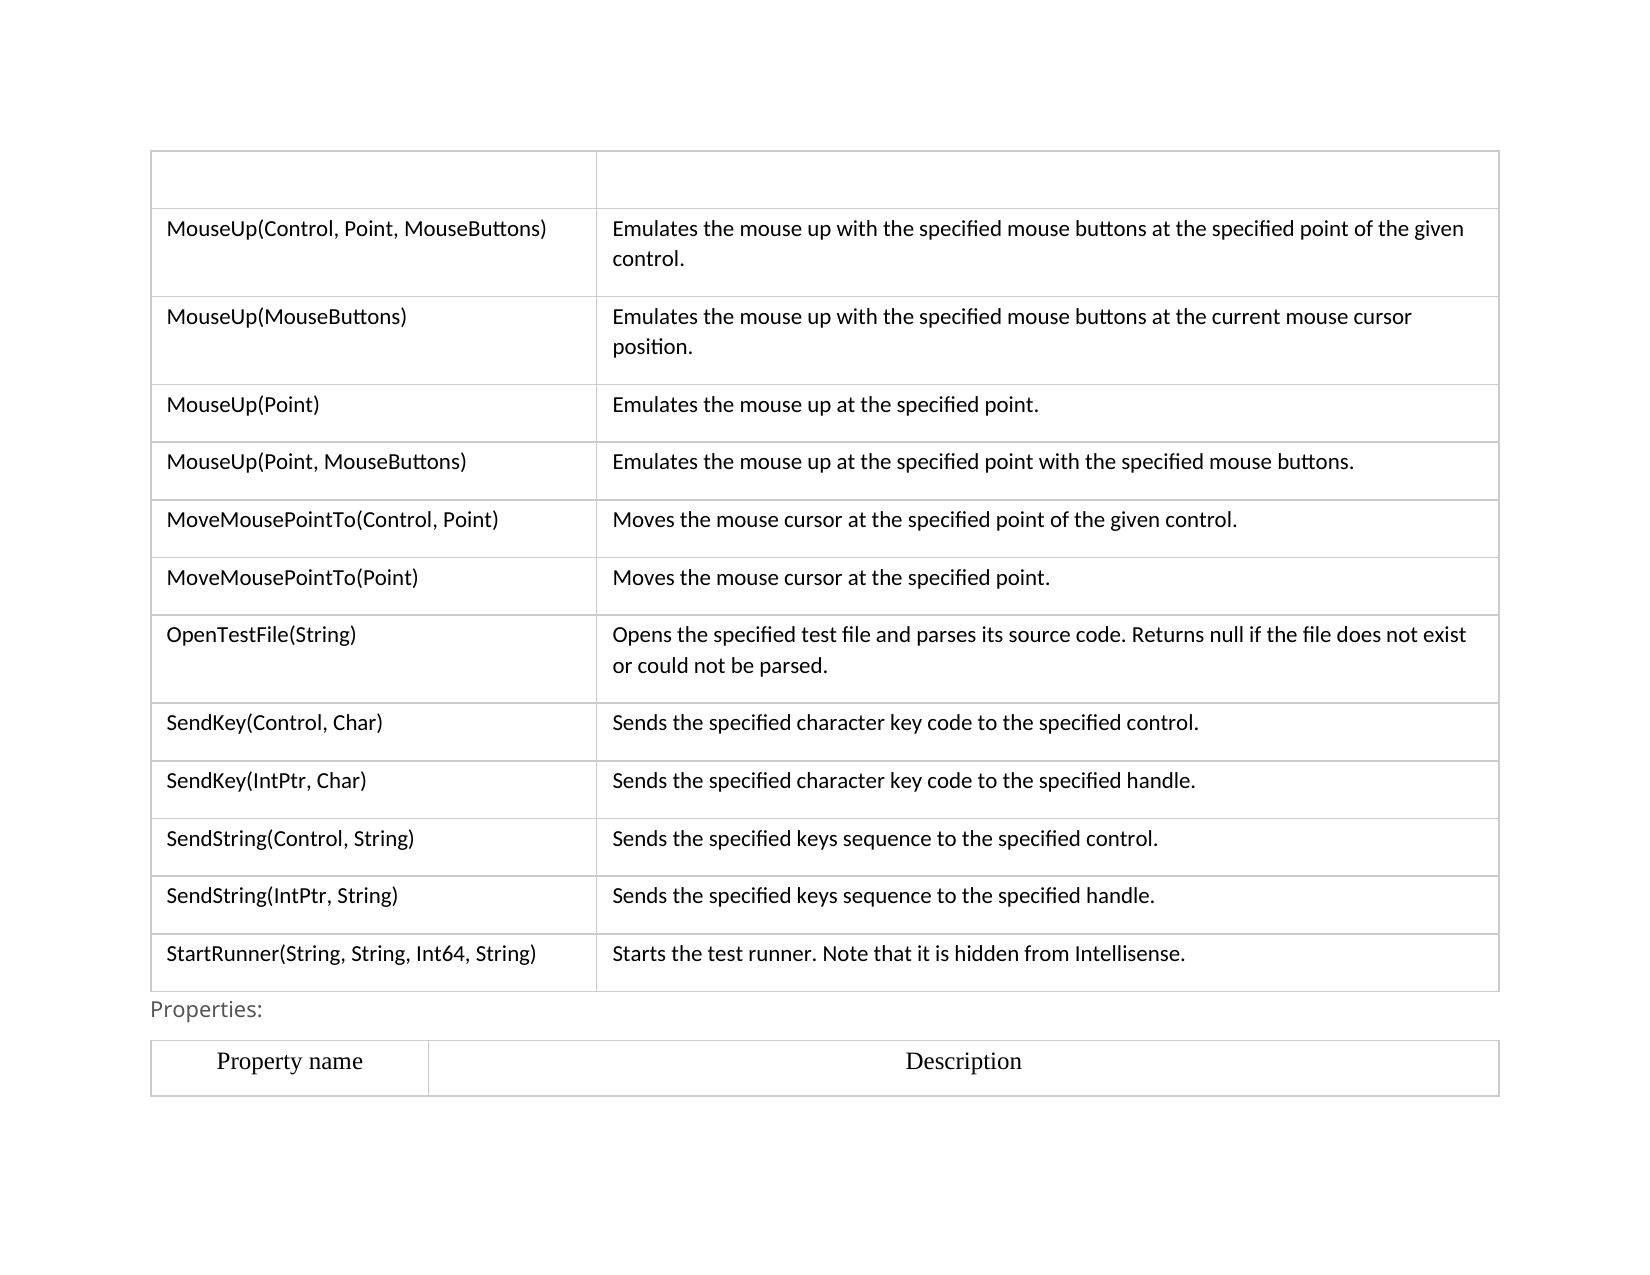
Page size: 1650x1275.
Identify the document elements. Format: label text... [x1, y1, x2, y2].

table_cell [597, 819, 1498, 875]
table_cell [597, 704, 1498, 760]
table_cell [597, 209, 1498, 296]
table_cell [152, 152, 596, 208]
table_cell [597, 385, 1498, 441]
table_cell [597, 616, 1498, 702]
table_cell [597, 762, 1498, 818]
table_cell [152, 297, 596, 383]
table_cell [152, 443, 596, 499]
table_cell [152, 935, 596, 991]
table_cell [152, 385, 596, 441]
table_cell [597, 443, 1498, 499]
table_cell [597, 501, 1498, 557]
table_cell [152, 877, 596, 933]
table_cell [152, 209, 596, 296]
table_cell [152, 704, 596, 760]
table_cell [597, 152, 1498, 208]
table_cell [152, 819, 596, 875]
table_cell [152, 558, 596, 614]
text Properties: [150, 992, 1500, 1024]
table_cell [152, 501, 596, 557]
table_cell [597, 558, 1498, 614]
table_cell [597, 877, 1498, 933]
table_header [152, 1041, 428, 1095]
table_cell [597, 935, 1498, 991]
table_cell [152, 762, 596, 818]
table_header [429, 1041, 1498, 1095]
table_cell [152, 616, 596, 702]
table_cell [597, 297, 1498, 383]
